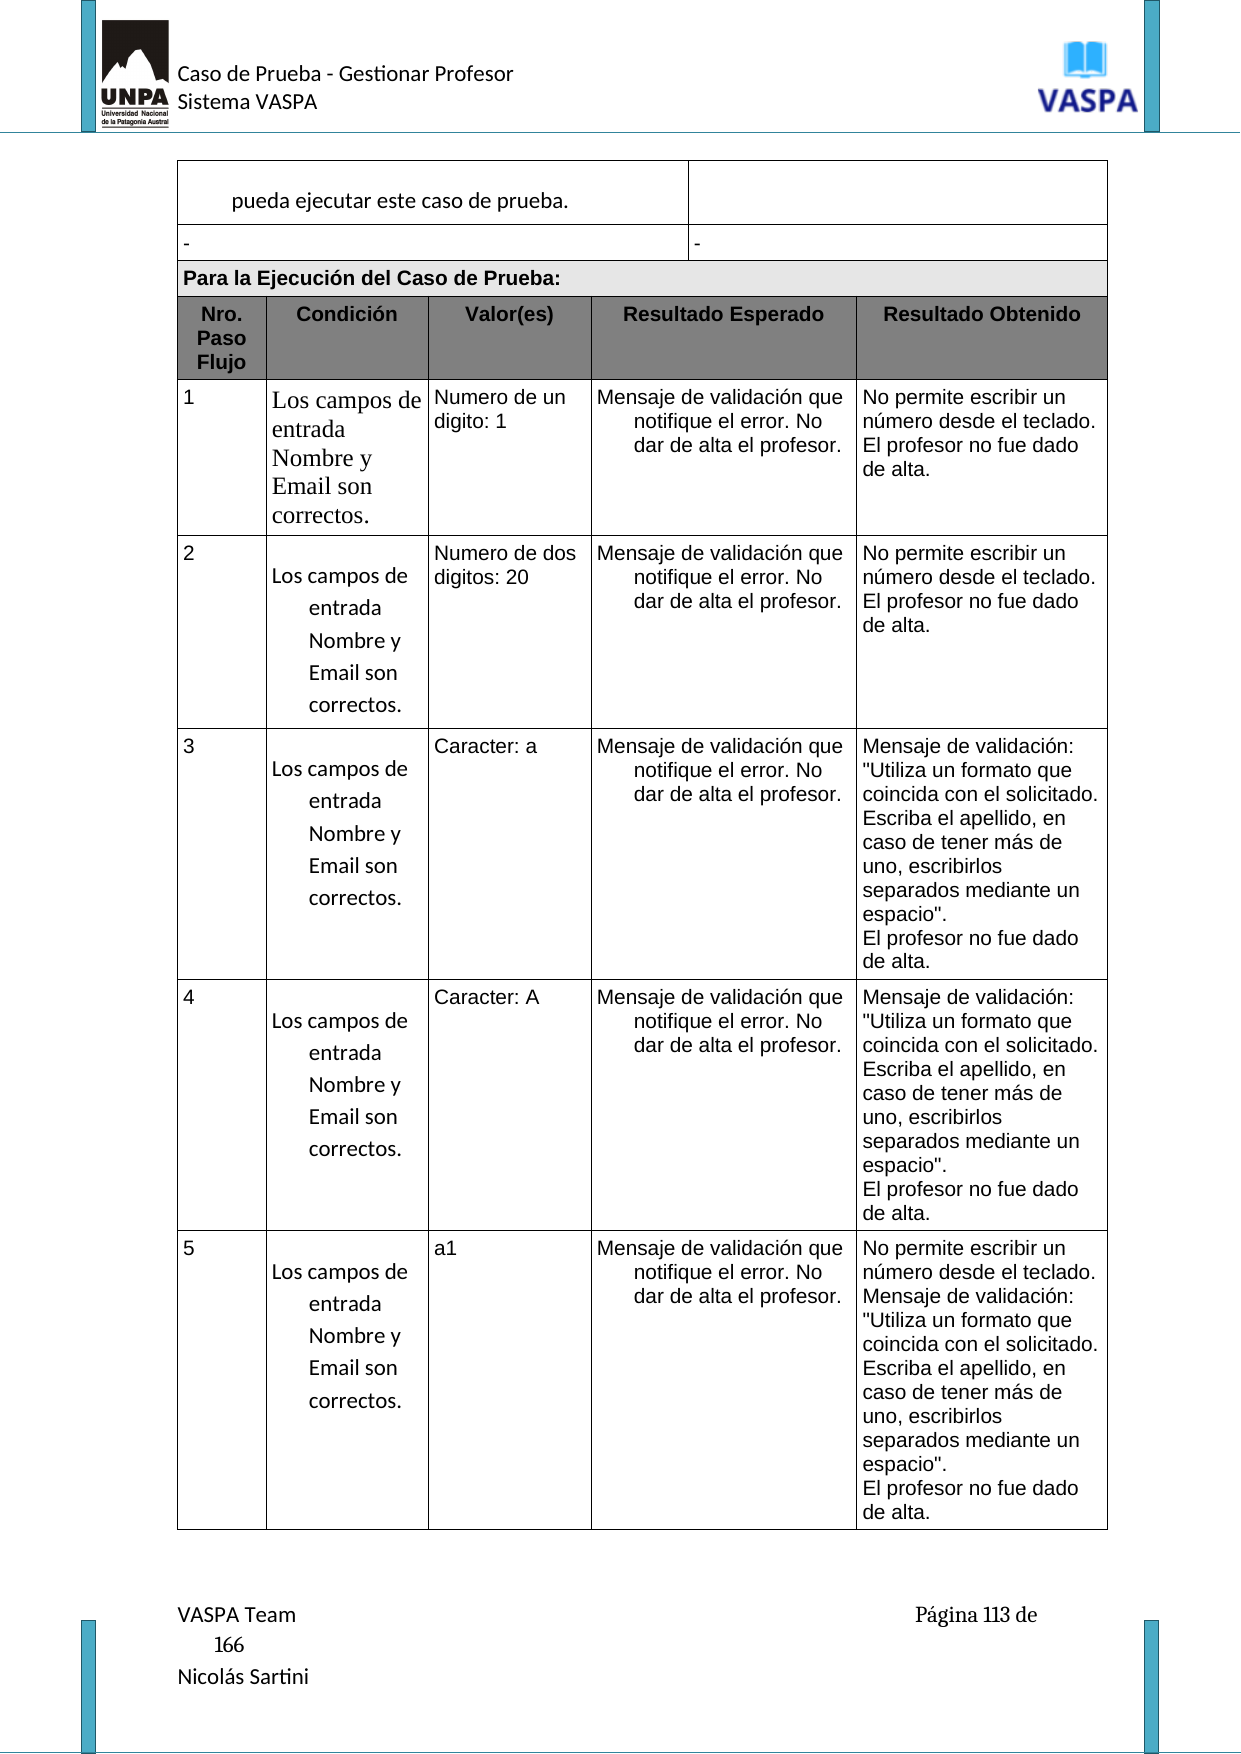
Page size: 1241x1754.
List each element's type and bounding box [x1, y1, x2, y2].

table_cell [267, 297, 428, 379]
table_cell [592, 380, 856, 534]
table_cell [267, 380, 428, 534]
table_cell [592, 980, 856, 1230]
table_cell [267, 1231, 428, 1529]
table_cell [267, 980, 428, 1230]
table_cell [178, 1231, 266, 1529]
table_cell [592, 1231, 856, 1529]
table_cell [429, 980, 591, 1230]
picture [100, 18, 170, 129]
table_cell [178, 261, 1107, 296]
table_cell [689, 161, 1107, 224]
picture [1032, 21, 1143, 132]
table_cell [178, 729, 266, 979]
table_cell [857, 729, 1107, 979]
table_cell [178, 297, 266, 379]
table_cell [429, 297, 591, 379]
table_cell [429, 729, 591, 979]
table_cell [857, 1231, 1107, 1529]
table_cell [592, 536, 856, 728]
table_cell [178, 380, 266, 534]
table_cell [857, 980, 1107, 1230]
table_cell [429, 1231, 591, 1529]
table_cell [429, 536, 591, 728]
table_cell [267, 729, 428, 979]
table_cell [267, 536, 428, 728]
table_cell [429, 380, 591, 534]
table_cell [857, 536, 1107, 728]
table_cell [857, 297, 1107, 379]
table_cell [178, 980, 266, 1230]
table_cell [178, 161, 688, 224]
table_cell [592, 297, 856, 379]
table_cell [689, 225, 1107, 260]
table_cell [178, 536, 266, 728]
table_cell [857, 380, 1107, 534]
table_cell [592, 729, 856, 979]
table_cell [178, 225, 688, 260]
